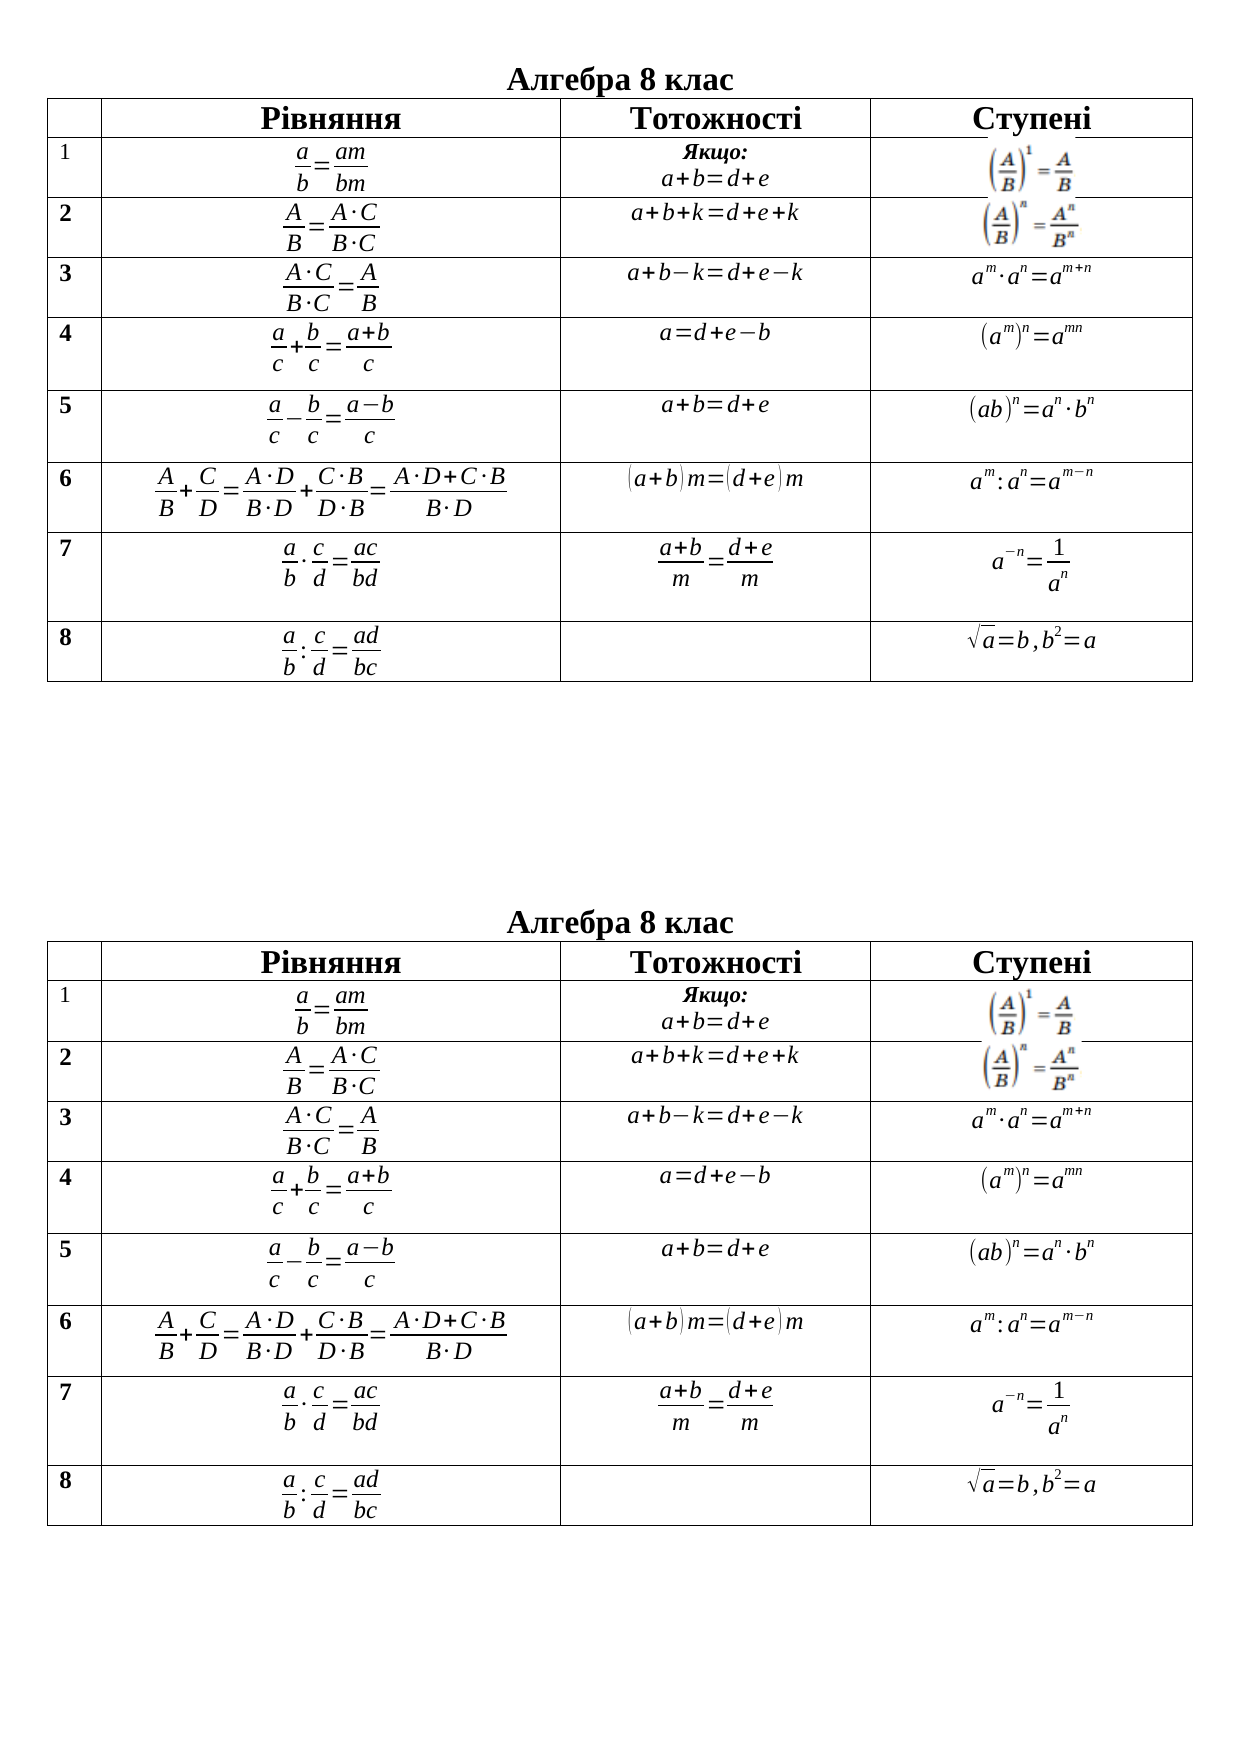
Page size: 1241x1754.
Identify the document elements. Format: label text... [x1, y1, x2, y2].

table_cell [561, 463, 870, 532]
table_cell 2 [48, 198, 101, 257]
table_cell [102, 1102, 560, 1161]
table_cell 7 [48, 1377, 101, 1464]
table_cell [102, 1466, 560, 1524]
table_cell [871, 1102, 1192, 1161]
picture [981, 137, 1082, 252]
table_cell [561, 1306, 870, 1376]
table_cell 5 [48, 391, 101, 462]
table_cell 4 [48, 318, 101, 389]
table_cell [102, 463, 560, 532]
table_cell [871, 1306, 1192, 1376]
table_cell [871, 981, 987, 1041]
table_header Тотожності [561, 99, 870, 137]
table_cell [1076, 981, 1192, 1041]
table_cell [871, 1234, 1192, 1305]
table_header Рівняння [102, 99, 560, 137]
table_cell 5 [48, 1234, 101, 1305]
table_cell 3 [48, 1102, 101, 1161]
table_cell [871, 1042, 1192, 1101]
table_cell [561, 1102, 870, 1161]
table_cell [871, 1466, 1192, 1524]
table_cell [561, 318, 870, 389]
table_cell [561, 1234, 870, 1305]
table_header [48, 99, 101, 137]
table_header [48, 942, 101, 980]
table_cell [102, 1306, 560, 1376]
table_cell [871, 463, 1192, 532]
text Алгебра 8 клас [59, 59, 1181, 97]
table_cell [102, 138, 560, 197]
table_header Рівняння [102, 942, 560, 980]
table_cell 6 [48, 463, 101, 532]
table_cell [561, 622, 870, 681]
table_cell Якщо: [561, 138, 870, 197]
table_cell [102, 1377, 560, 1464]
table_cell [1076, 138, 1192, 197]
table_cell [871, 258, 1192, 317]
table_cell [871, 198, 1192, 257]
table_cell [102, 1162, 560, 1233]
table_cell [102, 258, 560, 317]
text Алгебра 8 клас [59, 902, 1181, 941]
table_cell [102, 318, 560, 389]
table_cell [871, 138, 987, 197]
table_cell [871, 318, 1192, 389]
table_cell [561, 1466, 870, 1524]
table_header Ступені [871, 99, 1192, 137]
picture [981, 981, 1082, 1095]
table_cell 8 [48, 622, 101, 681]
table_cell 8 [48, 1466, 101, 1524]
table_header Тотожності [561, 942, 870, 980]
table_cell [561, 533, 870, 621]
table_cell 6 [48, 1306, 101, 1376]
table_cell [561, 1377, 870, 1464]
table_cell [561, 1042, 870, 1101]
table_cell [871, 1162, 1192, 1233]
table_cell [561, 1162, 870, 1233]
table_cell [102, 1234, 560, 1305]
table_cell [102, 981, 560, 1041]
table_cell [871, 391, 1192, 462]
table_cell [102, 391, 560, 462]
table_cell 7 [48, 533, 101, 621]
table_cell [102, 622, 560, 681]
table_cell 1 [48, 138, 101, 197]
table_cell [102, 198, 560, 257]
table_cell 2 [48, 1042, 101, 1101]
table_cell Якщо: [561, 981, 870, 1041]
table_cell [561, 258, 870, 317]
table_cell [871, 1377, 1192, 1464]
table_cell [561, 391, 870, 462]
table_cell 1 [48, 981, 101, 1041]
table_cell 3 [48, 258, 101, 317]
table_cell [102, 533, 560, 621]
table_cell [871, 533, 1192, 621]
table_header Ступені [871, 942, 1192, 980]
table_cell [102, 1042, 560, 1101]
table_cell [561, 198, 870, 257]
table_cell 4 [48, 1162, 101, 1233]
table_cell [871, 622, 1192, 681]
